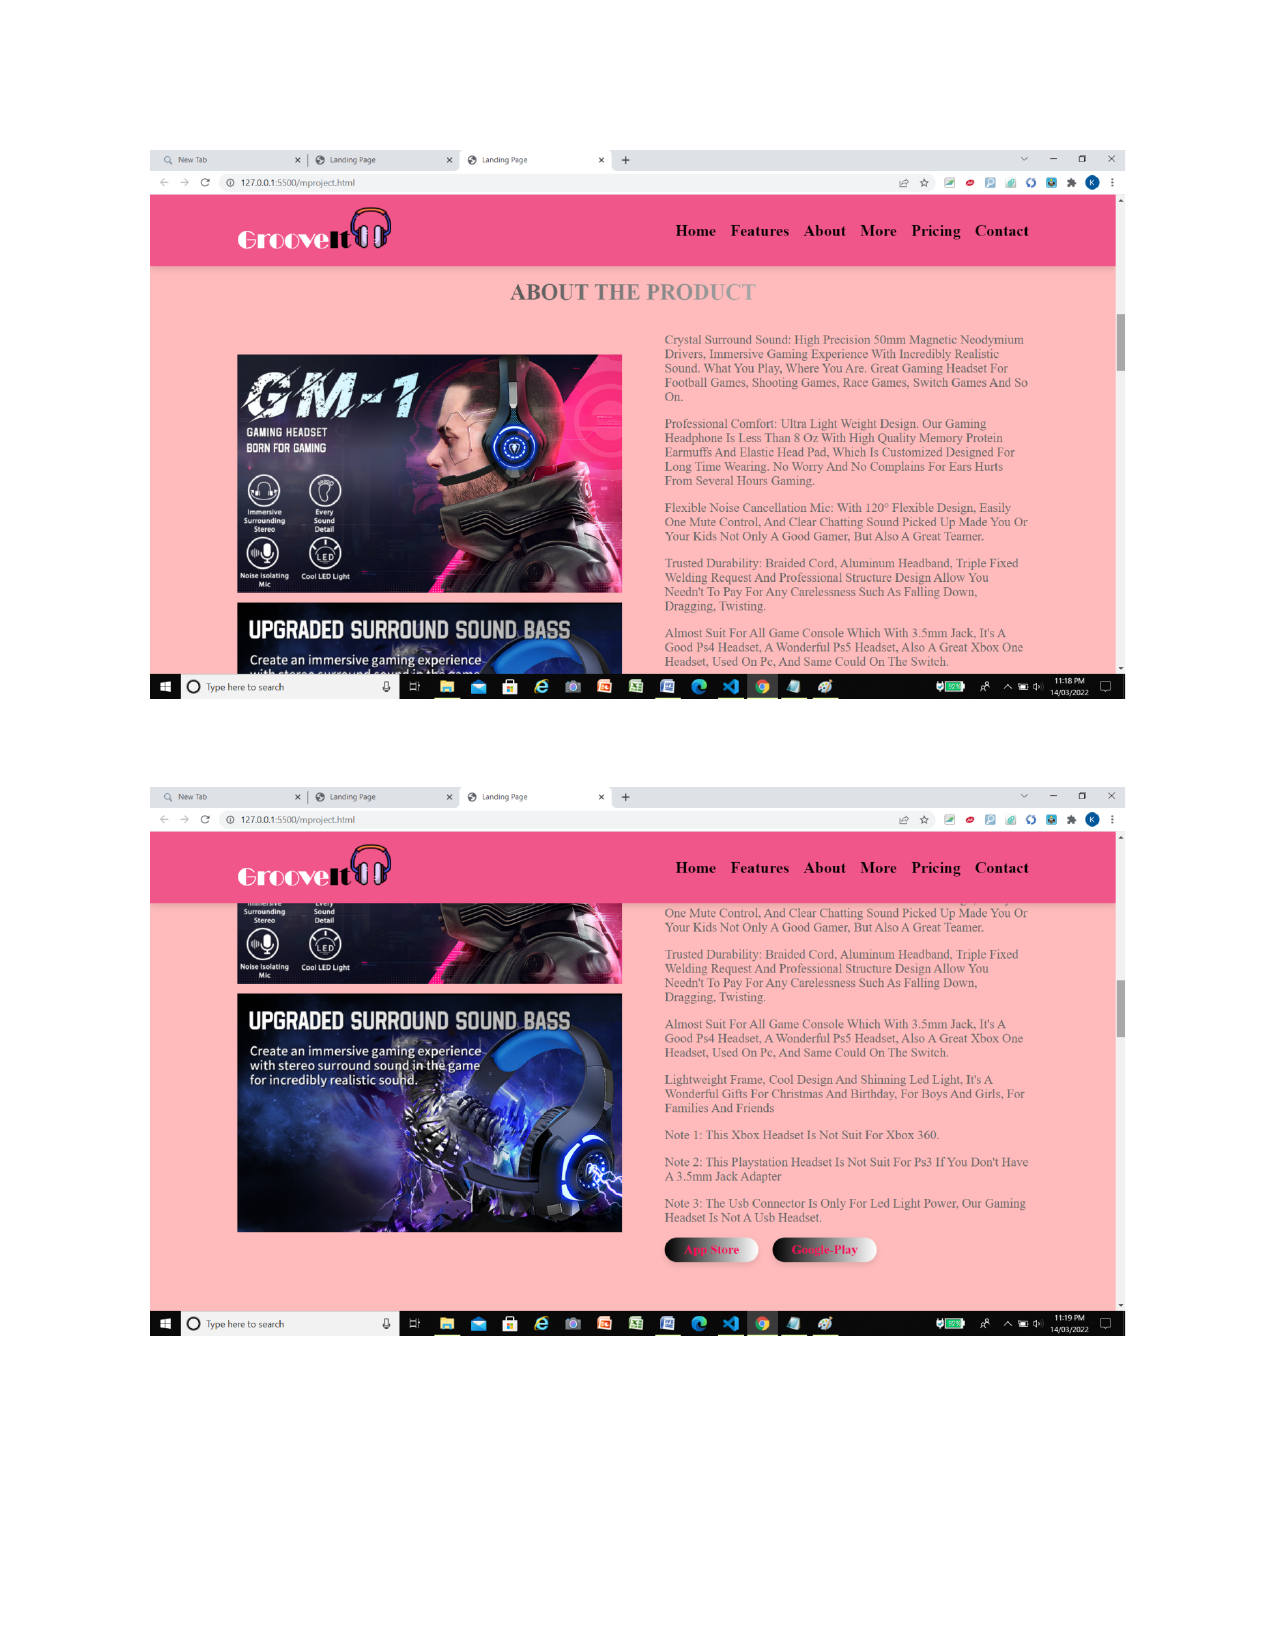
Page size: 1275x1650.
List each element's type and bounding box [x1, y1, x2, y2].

picture [150, 150, 1125, 699]
picture [150, 787, 1125, 1336]
